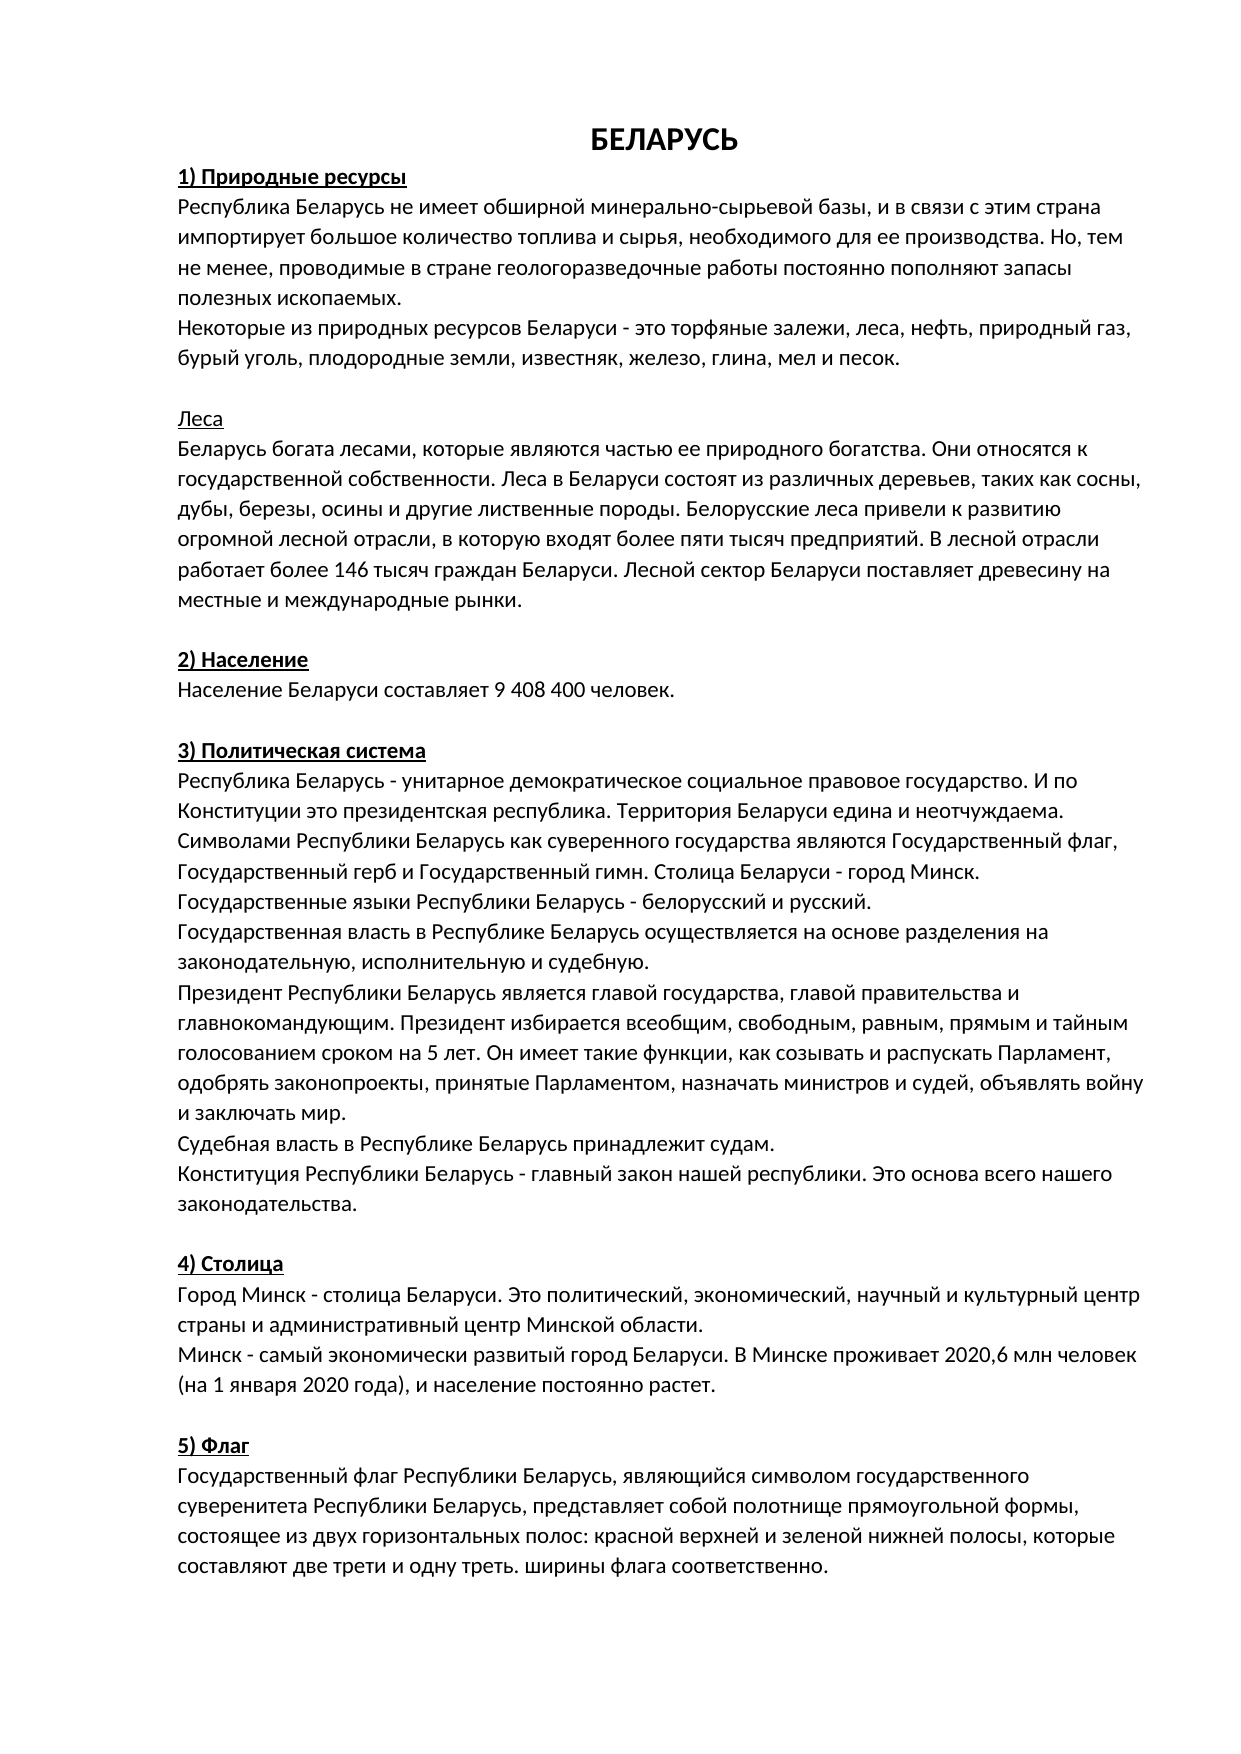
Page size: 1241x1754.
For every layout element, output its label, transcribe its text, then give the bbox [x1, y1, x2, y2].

text Государственные языки Республики Беларусь - белорусский и русский. [177, 887, 1152, 915]
text Судебная власть в Республике Беларусь принадлежит судам. [177, 1129, 1152, 1157]
text 1) Природные ресурсы [177, 162, 1152, 190]
text Символами Республики Беларусь как суверенного государства являются Государственный флаг, Государственный герб и Государственный гимн. Столица Беларуси - город Минск. [177, 827, 1152, 885]
text Государственная власть в Республике Беларусь осуществляется на основе разделения на законодательную, исполнительную и судебную. [177, 917, 1152, 976]
text Город Минск - столица Беларуси. Это политический, экономический, научный и культурный центр страны и административный центр Минской области. [177, 1280, 1152, 1338]
text Минск - самый экономически развитый город Беларуси. В Минске проживает 2020,6 млн человек (на 1 января 2020 года), и население постоянно растет. [177, 1340, 1152, 1398]
text Леса [177, 404, 1152, 432]
text Президент Республики Беларусь является главой государства, главой правительства и главнокомандующим. Президент избирается всеобщим, свободным, равным, прямым и тайным голосованием сроком на 5 лет. Он имеет такие функции, как созывать и распускать Парламент, одобрять законопроекты, принятые Парламентом, назначать министров и судей, объявлять войну и заключать мир. [177, 978, 1152, 1127]
text Республика Беларусь не имеет обширной минерально-сырьевой базы, и в связи с этим страна импортирует большое количество топлива и сырья, необходимого для ее производства. Но, тем не менее, проводимые в стране геологоразведочные работы постоянно пополняют запасы полезных ископаемых. [177, 192, 1152, 311]
text Население Беларуси составляет 9 408 400 человек. [177, 676, 1152, 704]
text 4) Столица [177, 1249, 1152, 1278]
text 2) Население [177, 645, 1152, 673]
text Республика Беларусь - унитарное демократическое социальное правовое государство. И по Конституции это президентская республика. Территория Беларуси едина и неотчуждаема. [177, 766, 1152, 824]
text Беларусь богата лесами, которые являются частью ее природного богатства. Они относятся к государственной собственности. Леса в Беларуси состоят из различных деревьев, таких как сосны, дубы, березы, осины и другие лиственные породы. Белорусские леса привели к развитию огромной лесной отрасли, в которую входят более пяти тысяч предприятий. В лесной отрасли работает более 146 тысяч граждан Беларуси. Лесной сектор Беларуси поставляет древесину на местные и международные рынки. [177, 434, 1152, 613]
text Государственный флаг Республики Беларусь, являющийся символом государственного суверенитета Республики Беларусь, представляет собой полотнище прямоугольной формы, состоящее из двух горизонтальных полос: красной верхней и зеленой нижней полосы, которые составляют две трети и одну треть. ширины флага соответственно. [177, 1461, 1152, 1580]
text Конституция Республики Беларусь - главный закон нашей республики. Это основа всего нашего законодательства. [177, 1159, 1152, 1217]
text 3) Политическая система [177, 736, 1152, 764]
text БЕЛАРУСЬ [177, 118, 1152, 159]
text Некоторые из природных ресурсов Беларуси - это торфяные залежи, леса, нефть, природный газ, бурый уголь, плодородные земли, известняк, железо, глина, мел и песок. [177, 313, 1152, 371]
text 5) Флаг [177, 1431, 1152, 1459]
